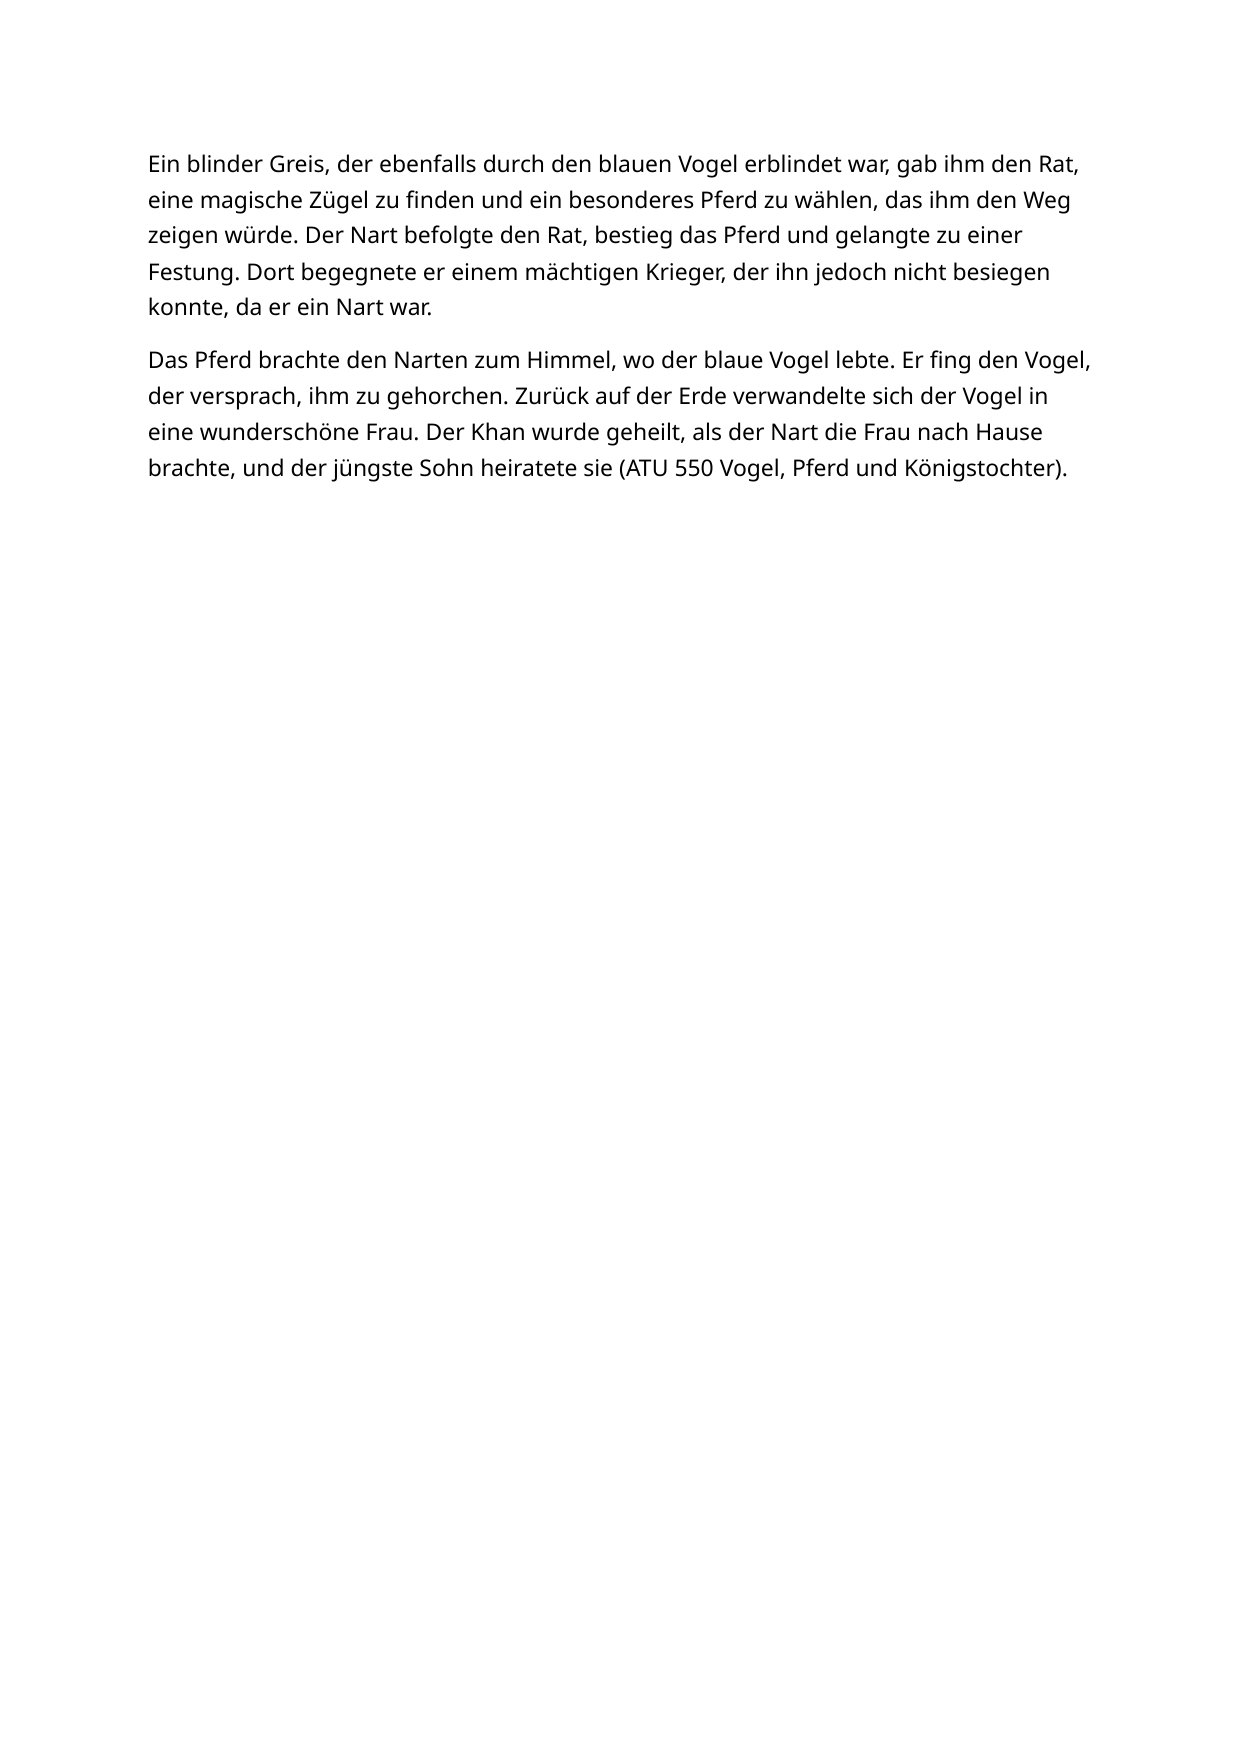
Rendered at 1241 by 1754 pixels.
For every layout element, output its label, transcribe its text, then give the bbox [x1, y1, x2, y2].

text Das Pferd brachte den Narten zum Himmel, wo der blaue Vogel lebte. Er fing den Vogel, der versprach, ihm zu gehorchen. Zurück auf der Erde verwandelte sich der Vogel in eine wunderschöne Frau. Der Khan wurde geheilt, als der Nart die Frau nach Hause brachte, und der jüngste Sohn heiratete sie (ATU 550 Vogel, Pferd und Königstochter). [148, 344, 1093, 483]
text Ein blinder Greis, der ebenfalls durch den blauen Vogel erblindet war, gab ihm den Rat, eine magische Zügel zu finden und ein besonderes Pferd zu wählen, das ihm den Weg zeigen würde. Der Nart befolgte den Rat, bestieg das Pferd und gelangte zu einer Festung. Dort begegnete er einem mächtigen Krieger, der ihn jedoch nicht besiegen konnte, da er ein Nart war. [148, 148, 1093, 323]
